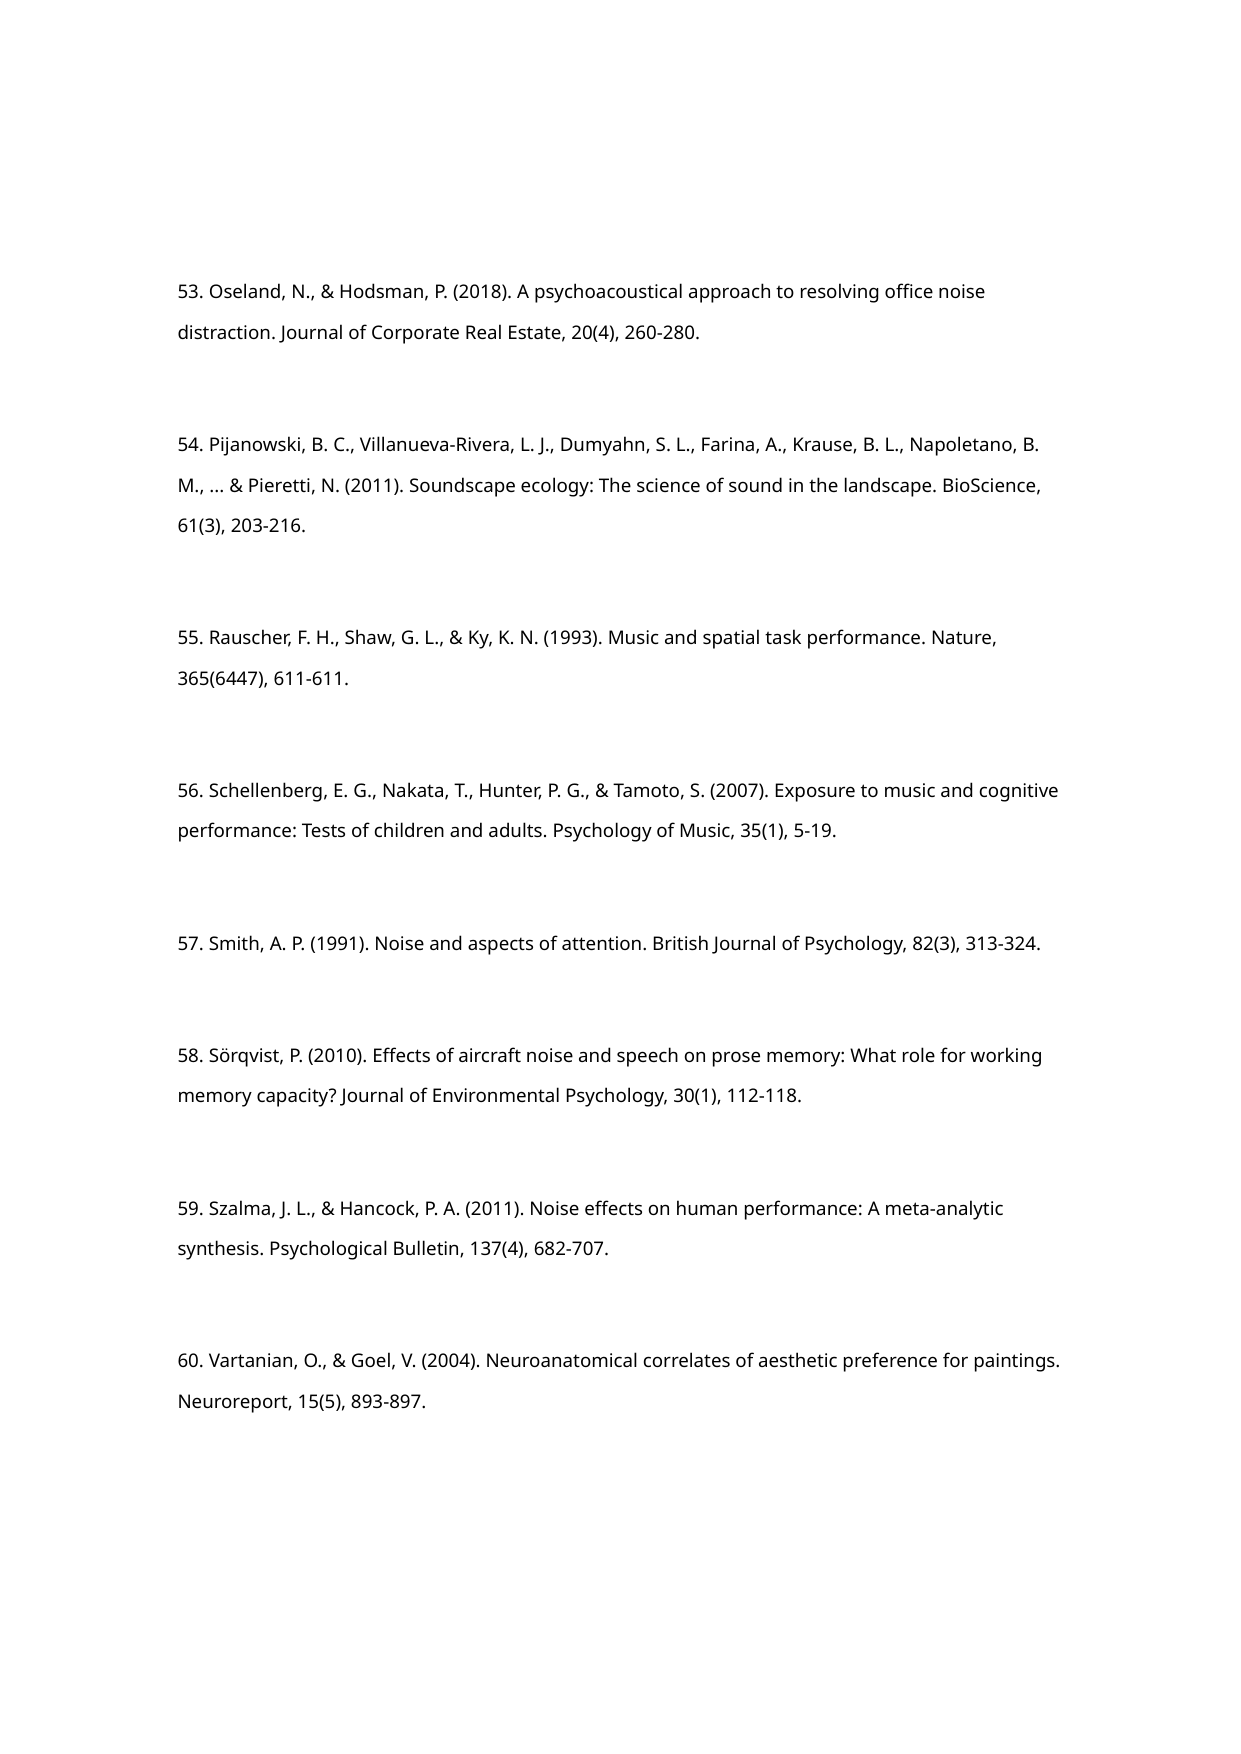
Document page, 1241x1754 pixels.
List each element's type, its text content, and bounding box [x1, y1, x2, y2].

text 56. Schellenberg, E. G., Nakata, T., Hunter, P. G., & Tamoto, S. (2007). Exposure to music and cognitive performance: Tests of children and adults. Psychology of Music, 35(1), 5-19. [177, 771, 1063, 849]
text 59. Szalma, J. L., & Hancock, P. A. (2011). Noise effects on human performance: A meta-analytic synthesis. Psychological Bulletin, 137(4), 682-707. [177, 1189, 1063, 1267]
text 60. Vartanian, O., & Goel, V. (2004). Neuroanatomical correlates of aesthetic preference for paintings. Neuroreport, 15(5), 893-897. [177, 1342, 1063, 1420]
text 55. Rauscher, F. H., Shaw, G. L., & Ky, K. N. (1993). Music and spatial task performance. Nature, 365(6447), 611-611. [177, 619, 1063, 697]
text 57. Smith, A. P. (1991). Noise and aspects of attention. British Journal of Psychology, 82(3), 313-324. [177, 924, 1063, 962]
text 54. Pijanowski, B. C., Villanueva-Rivera, L. J., Dumyahn, S. L., Farina, A., Krause, B. L., Napoletano, B. M., ... & Pieretti, N. (2011). Soundscape ecology: The science of sound in the landscape. BioScience, 61(3), 203-216. [177, 426, 1063, 544]
text 58. Sörqvist, P. (2010). Effects of aircraft noise and speech on prose memory: What role for working memory capacity? Journal of Environmental Psychology, 30(1), 112-118. [177, 1036, 1063, 1114]
text 53. Oseland, N., & Hodsman, P. (2018). A psychoacoustical approach to resolving office noise distraction. Journal of Corporate Real Estate, 20(4), 260-280. [177, 273, 1063, 351]
